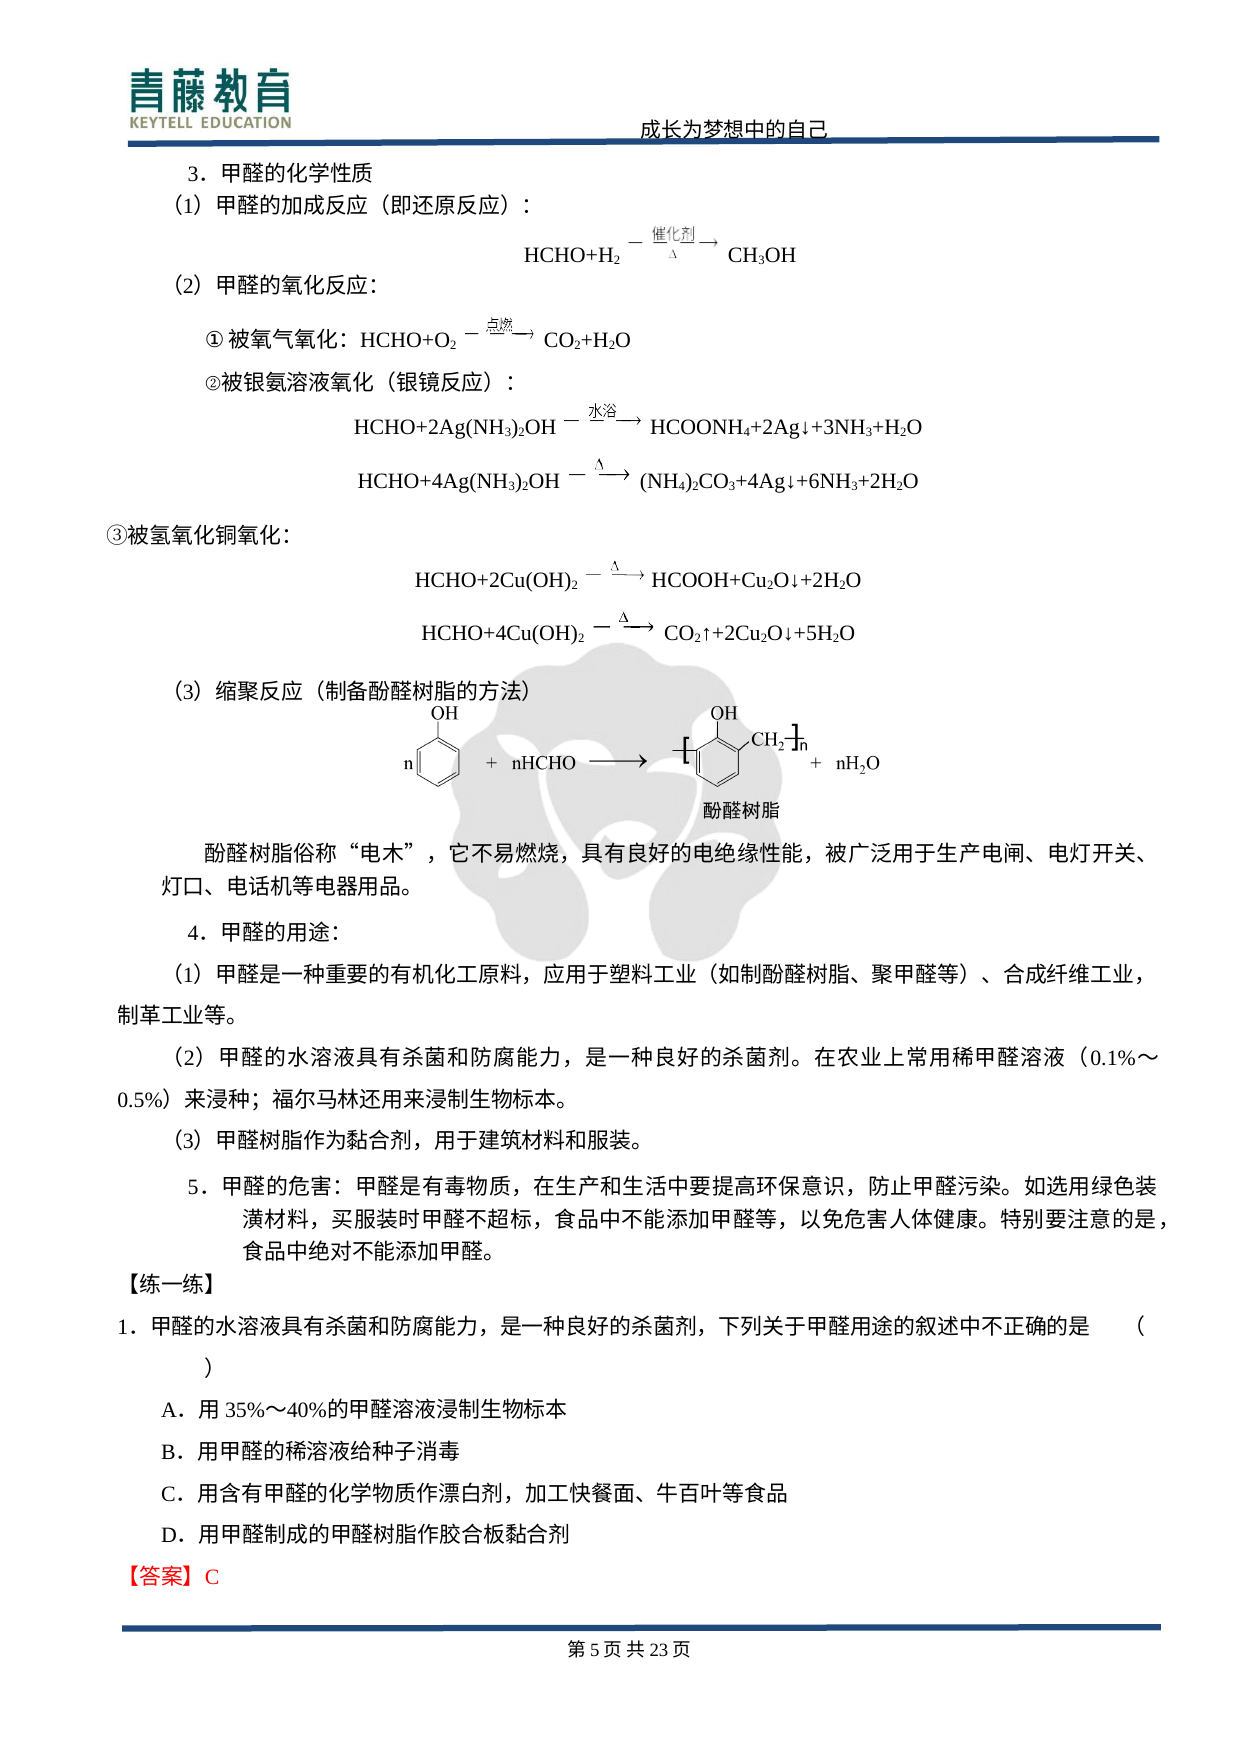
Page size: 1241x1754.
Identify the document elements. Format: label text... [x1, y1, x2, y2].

text B．用甲醛的稀溶液给种子消毒 [117, 1424, 1159, 1466]
text （1）甲醛是一种重要的有机化工原料，应用于塑料工业（如制酚醛树脂、聚甲醛等）、合成纤维工业，制革工业等。 [117, 947, 1159, 1030]
list 3．甲醛的化学性质 [187, 156, 1159, 188]
text 1．甲醛的水溶液具有杀菌和防腐能力，是一种良好的杀菌剂，下列关于甲醛用途的叙述中不正确的是 （ ） [117, 1299, 1159, 1382]
text 【答案】C [117, 1549, 1159, 1591]
text （2）甲醛的氧化反应： [117, 267, 1159, 300]
text HCHO+2Ag(NH3)2OHHCOONH4+2Ag↓+3NH3+H2O [117, 397, 1159, 439]
text A．用35%～40%的甲醛溶液浸制生物标本 [117, 1382, 1159, 1424]
text ①被氧气氧化：HCHO+O2CO2+H2O [161, 300, 1159, 365]
text HCHO+4Ag(NH3)2OH(NH4)2CO3+4Ag↓+6NH3+2H2O [117, 439, 1159, 504]
text C．用含有甲醛的化学物质作漂白剂，加工快餐面、牛百叶等食品 [117, 1466, 1159, 1507]
text （2）甲醛的水溶液具有杀菌和防腐能力，是一种良好的杀菌剂。在农业上常用稀甲醛溶液（0.1%～0.5%）来浸种；福尔马林还用来浸制生物标本。 [117, 1030, 1159, 1113]
list 5．甲醛的危害：甲醛是有毒物质，在生产和生活中要提高环保意识，防止甲醛污染。如选用绿色装潢材料，买服装时甲醛不超标，食品中不能添加甲醛等，以免危害人体健康。特别要注意的是，食品中绝对不能添加甲醛。 [187, 1169, 1159, 1266]
list ③被氢氧化铜氧化： [106, 518, 1159, 550]
list 4．甲醛的用途： [187, 914, 1159, 947]
text （3）甲醛树脂作为黏合剂，用于建筑材料和服装。 [117, 1113, 1159, 1155]
text 酚醛树脂俗称“电木”，它不易燃烧，具有良好的电绝缘性能，被广泛用于生产电闸、电灯开关、灯口、电话机等电器用品。 [161, 836, 1159, 901]
picture [388, 705, 888, 832]
picture [113, 51, 303, 134]
text ②被银氨溶液氧化（银镜反应）： [161, 365, 1159, 397]
text （1）甲醛的加成反应（即还原反应）： [117, 188, 1159, 221]
text HCHO+H2CH3OH [117, 221, 1159, 267]
text HCHO+4Cu(OH)2CO2↑+2Cu2O↓+5H2O [117, 592, 1159, 657]
text （3）缩聚反应（制备酚醛树脂的方法） [117, 673, 1159, 706]
text 【练一练】 [117, 1266, 1159, 1299]
text D．用甲醛制成的甲醛树脂作胶合板黏合剂 [117, 1507, 1159, 1549]
text HCHO+2Cu(OH)2HCOOH+Cu2O↓+2H2O [117, 550, 1159, 592]
